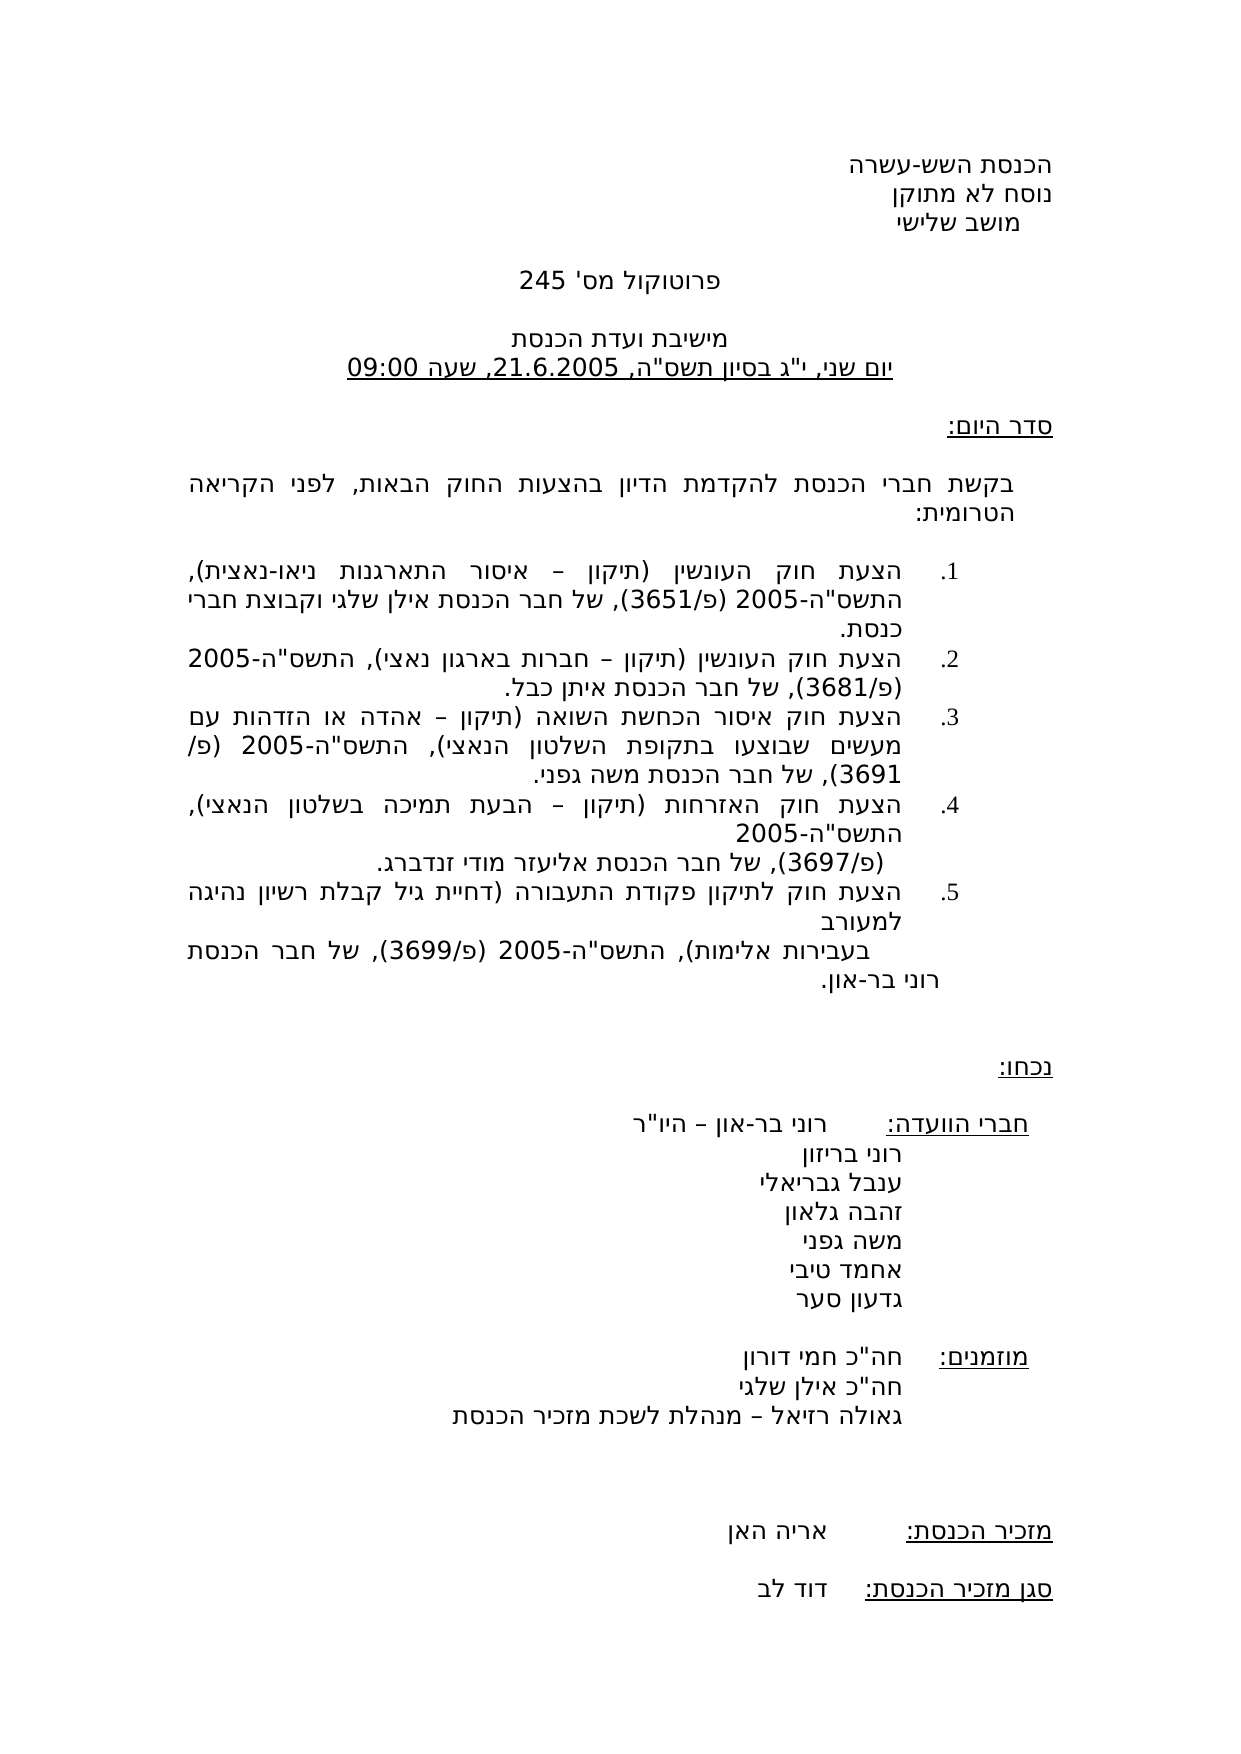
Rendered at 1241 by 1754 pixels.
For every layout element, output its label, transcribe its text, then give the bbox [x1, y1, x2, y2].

text משה גפני [187, 1226, 1053, 1256]
text מוזמנים: חה"כ חמי דורון [187, 1343, 1053, 1372]
text בעבירות אלימות), התשס"ה-2005 (פ/3699), של חבר הכנסת רוני בר-און. [187, 936, 940, 994]
text פרוטוקול מס' 245 [187, 266, 1053, 295]
list הצעת חוק איסור הכחשת השואה (תיקון – אהדה או הזדהות עם מעשים שבוצעו בתקופת השלטון הנאצי), התשס"ה-2005 (פ/3691), של חבר הכנסת משה גפני. [187, 702, 940, 790]
text ענבל גבריאלי [187, 1168, 1053, 1197]
text מישיבת ועדת הכנסת [187, 324, 1053, 353]
text סגן מזכיר הכנסת: דוד לב [187, 1574, 1053, 1603]
text בקשת חברי הכנסת להקדמת הדיון בהצעות החוק הבאות, לפני הקריאה הטרומית: [187, 469, 1015, 527]
list הצעת חוק האזרחות (תיקון – הבעת תמיכה בשלטון הנאצי), התשס"ה-2005 [187, 790, 940, 848]
text (פ/3697), של חבר הכנסת אליעזר מודי זנדברג. [187, 848, 940, 877]
text חה"כ אילן שלגי [187, 1372, 1053, 1401]
text גדעון סער [187, 1285, 1053, 1314]
text אחמד טיבי [187, 1256, 1053, 1285]
list הצעת חוק העונשין (תיקון – איסור התארגנות ניאו-נאצית), התשס"ה-2005 (פ/3651), של חבר הכנסת אילן שלגי וקבוצת חברי כנסת. [187, 556, 940, 644]
text מושב שלישי [187, 208, 1053, 237]
text זהבה גלאון [187, 1197, 1053, 1226]
text מזכיר הכנסת: אריה האן [187, 1516, 1053, 1546]
list הצעת חוק העונשין (תיקון – חברות בארגון נאצי), התשס"ה-2005 (פ/3681), של חבר הכנסת איתן כבל. [187, 644, 940, 702]
subtitle יום שני, י"ג בסיון תשס"ה, 21.6.2005, שעה 09:00 [187, 353, 1053, 382]
text הכנסת השש-עשרה נוסח לא מתוקן [187, 150, 1053, 208]
text סדר היום: [187, 411, 1053, 440]
list הצעת חוק לתיקון פקודת התעבורה (דחיית גיל קבלת רשיון נהיגה למעורב [187, 877, 940, 936]
text רוני בריזון [187, 1139, 1053, 1168]
text גאולה רזיאל – מנהלת לשכת מזכיר הכנסת [187, 1401, 1053, 1430]
text חברי הוועדה: רוני בר-און – היו"ר [187, 1110, 1053, 1139]
text נכחו: [187, 1052, 1053, 1081]
